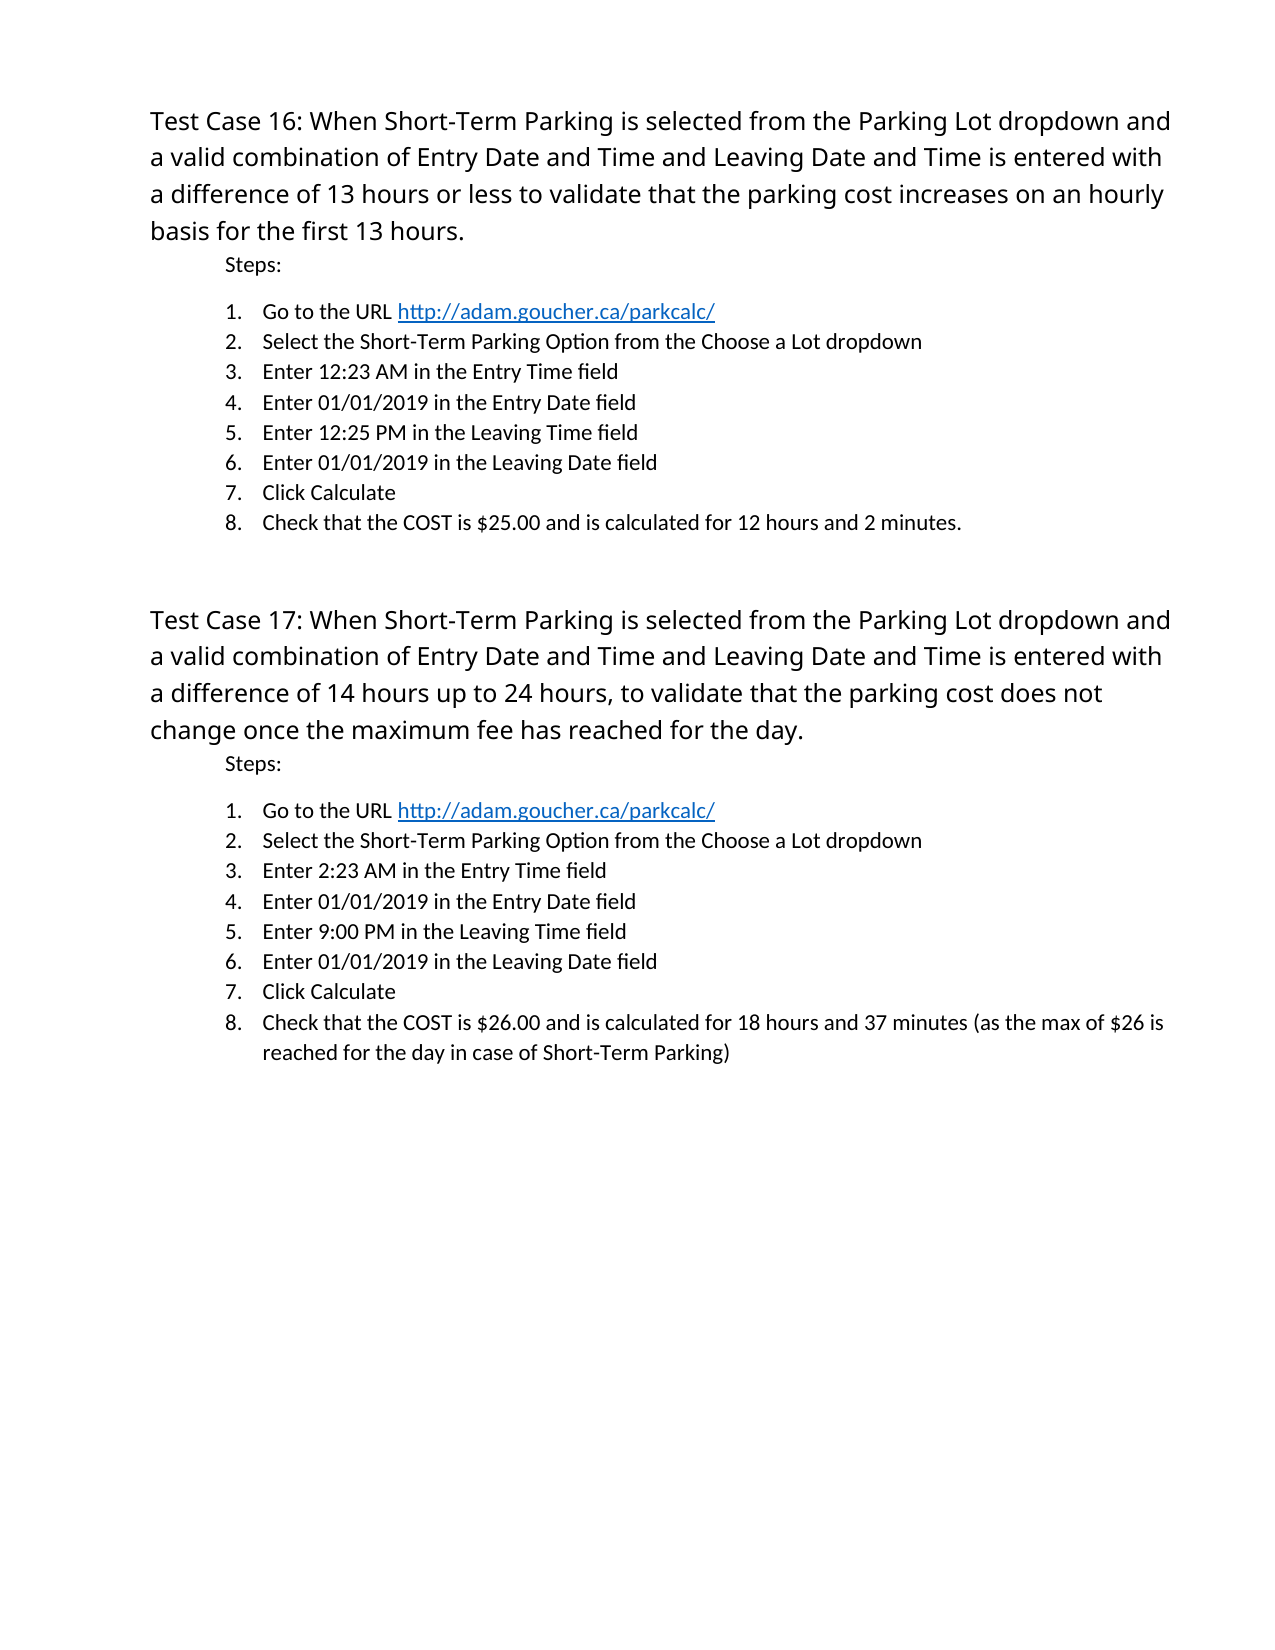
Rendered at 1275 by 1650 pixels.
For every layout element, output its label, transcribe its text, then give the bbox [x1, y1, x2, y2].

text Steps: [150, 250, 1181, 278]
list Check that the COST is $26.00 and is calculated for 18 hours and 37 minutes (as the max of $26 is reached for the day in case of Short-Term Parking) [225, 1008, 1181, 1066]
list Click Calculate [225, 478, 1181, 506]
list Enter 01/01/2019 in the Entry Date field [225, 388, 1181, 416]
list Enter 12:23 AM in the Entry Time field [225, 357, 1181, 386]
subtitle Test Case 16: When Short-Term Parking is selected from the Parking Lot dropdown and a valid combination of Entry Date and Time and Leaving Date and Time is entered with a difference of 13 hours or less to validate that the parking cost increases on an hourly basis for the first 13 hours. [150, 103, 1181, 247]
list Click Calculate [225, 977, 1181, 1006]
list Enter 9:00 PM in the Leaving Time field [225, 917, 1181, 945]
list Enter 01/01/2019 in the Leaving Date field [225, 448, 1181, 476]
list Go to the URL http://adam.goucher.ca/parkcalc/ [225, 796, 1181, 824]
text Steps: [150, 749, 1181, 777]
list Select the Short-Term Parking Option from the Choose a Lot dropdown [225, 826, 1181, 854]
list Enter 12:25 PM in the Leaving Time field [225, 418, 1181, 446]
subtitle Test Case 17: When Short-Term Parking is selected from the Parking Lot dropdown and a valid combination of Entry Date and Time and Leaving Date and Time is entered with a difference of 14 hours up to 24 hours, to validate that the parking cost does not change once the maximum fee has reached for the day. [150, 602, 1181, 747]
list Select the Short-Term Parking Option from the Choose a Lot dropdown [225, 327, 1181, 355]
list Go to the URL http://adam.goucher.ca/parkcalc/ [225, 297, 1181, 325]
list Enter 01/01/2019 in the Leaving Date field [225, 947, 1181, 975]
list Enter 2:23 AM in the Entry Time field [225, 857, 1181, 885]
list Enter 01/01/2019 in the Entry Date field [225, 887, 1181, 915]
list Check that the COST is $25.00 and is calculated for 12 hours and 2 minutes. [225, 508, 1181, 537]
